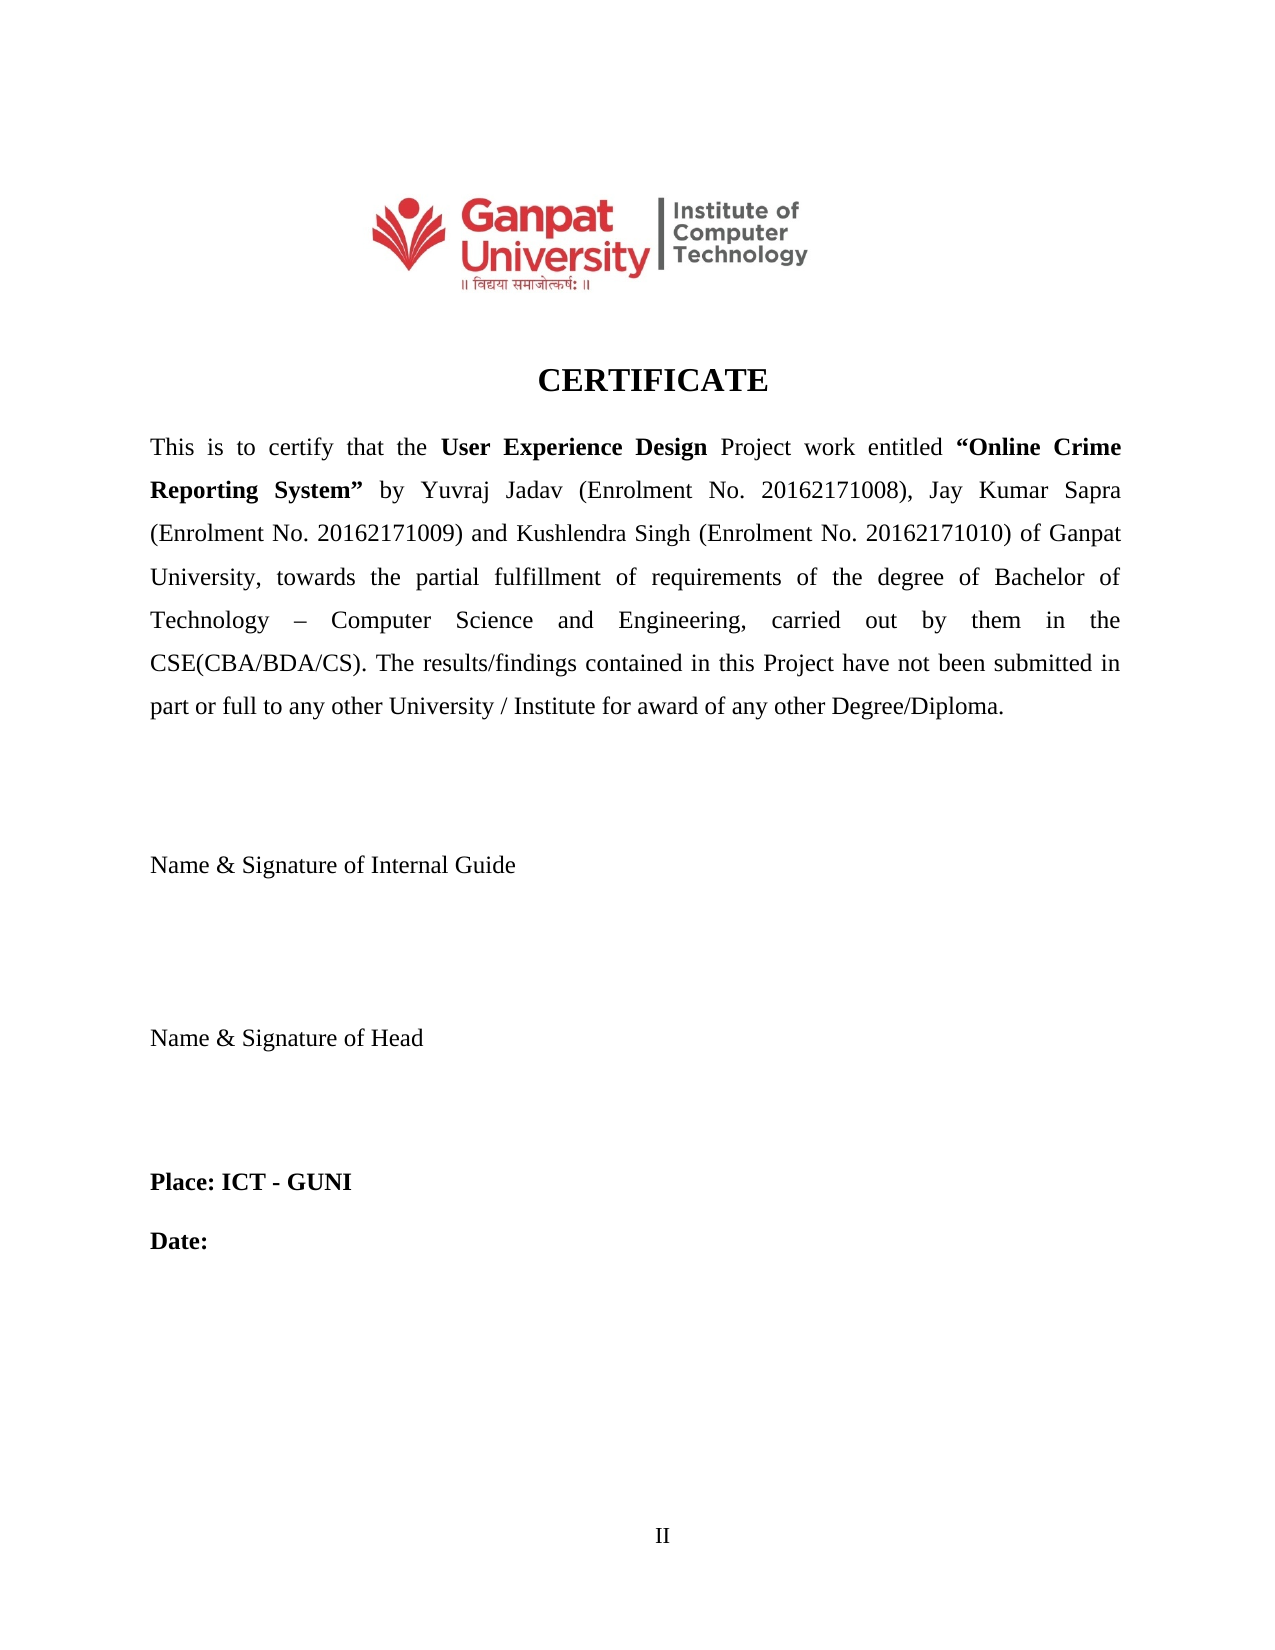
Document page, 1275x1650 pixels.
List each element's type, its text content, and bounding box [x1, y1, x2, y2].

subtitle Date: [150, 1226, 1187, 1254]
picture [362, 183, 827, 304]
text Name & Signature of Head [150, 1023, 1187, 1052]
text Place: ICT - GUNI [150, 1138, 353, 1196]
text Name & Signature of Internal Guide [150, 850, 1187, 878]
subtitle CERTIFICATE [537, 361, 1187, 399]
text This is to certify that the User Experience Design Project work entitled “Online Crime Reporting System” by Yuvraj Jadav (Enrolment No. 20162171008), Jay Kumar Sapra (Enrolment No. 20162171009) and Kushlendra Singh (Enrolment No. 20162171010) of Ganpat University, towards the partial fulfillment of requirements of the degree of Bachelor of Technology – Computer Science and Engineering, carried out by them in the CSE(CBA/BDA/CS). The results/findings contained in this Project have not been submitted in part or full to any other University / Institute for award of any other Degree/Diploma. [150, 432, 1121, 720]
